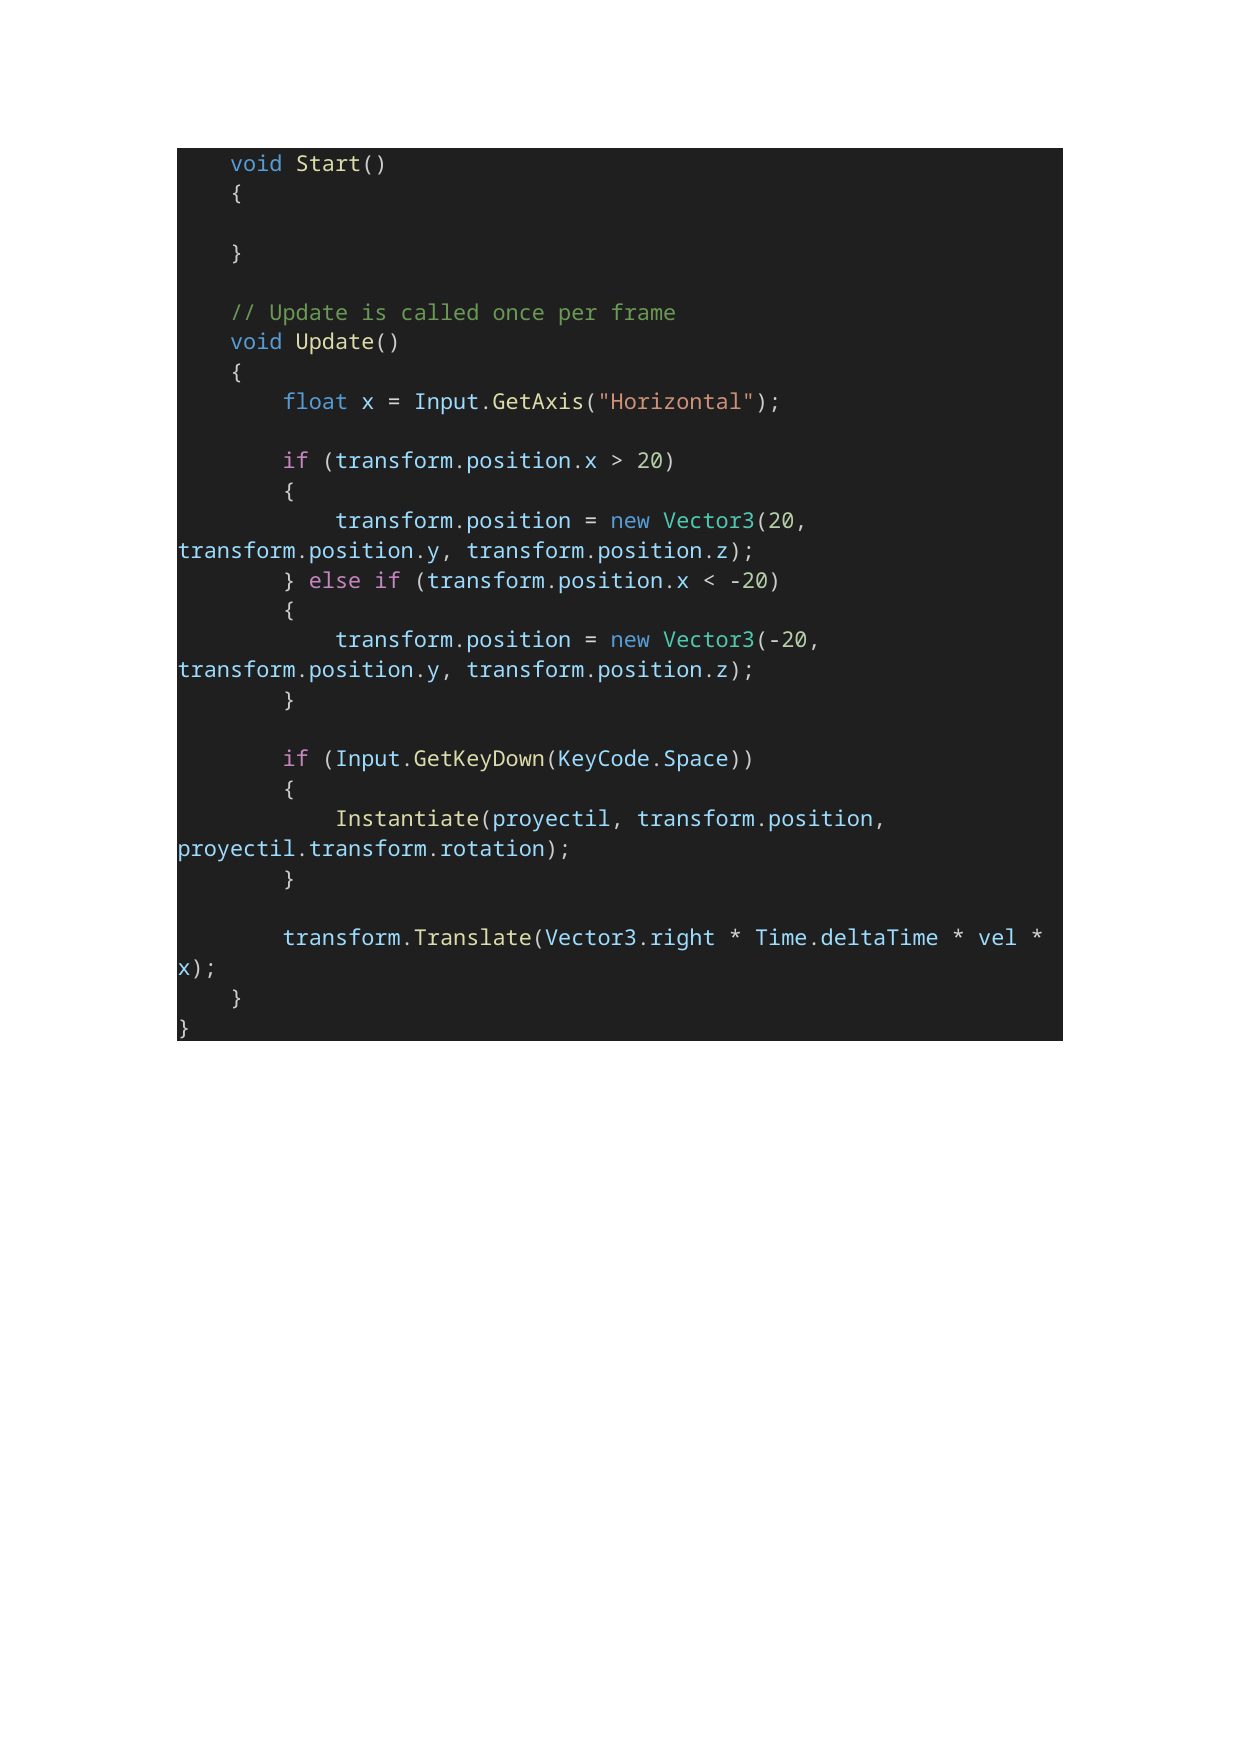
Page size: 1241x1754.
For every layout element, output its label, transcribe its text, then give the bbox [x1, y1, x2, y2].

text Instantiate(proyectil, transform.position, proyectil.transform.rotation); [177, 803, 1063, 863]
text { [177, 773, 1063, 803]
text } [177, 982, 1063, 1012]
text void Start() [177, 148, 1063, 177]
text if (Input.GetKeyDown(KeyCode.Space)) [177, 743, 1063, 773]
text } [177, 237, 1063, 267]
text void Update() [177, 326, 1063, 356]
text { [177, 475, 1063, 505]
text { [177, 177, 1063, 207]
text transform.position = new Vector3(-20, transform.position.y, transform.position.z); [177, 624, 1063, 684]
text float x = Input.GetAxis("Horizontal"); [177, 386, 1063, 416]
text { [177, 356, 1063, 386]
text transform.position = new Vector3(20, transform.position.y, transform.position.z); [177, 505, 1063, 565]
text // Update is called once per frame [177, 297, 1063, 326]
text } else if (transform.position.x < -20) [177, 565, 1063, 594]
text if (transform.position.x > 20) [177, 446, 1063, 475]
text { [177, 594, 1063, 624]
text } [177, 1012, 1063, 1041]
text } [177, 863, 1063, 892]
text } [177, 684, 1063, 714]
text transform.Translate(Vector3.right * Time.deltaTime * vel * x); [177, 922, 1063, 982]
